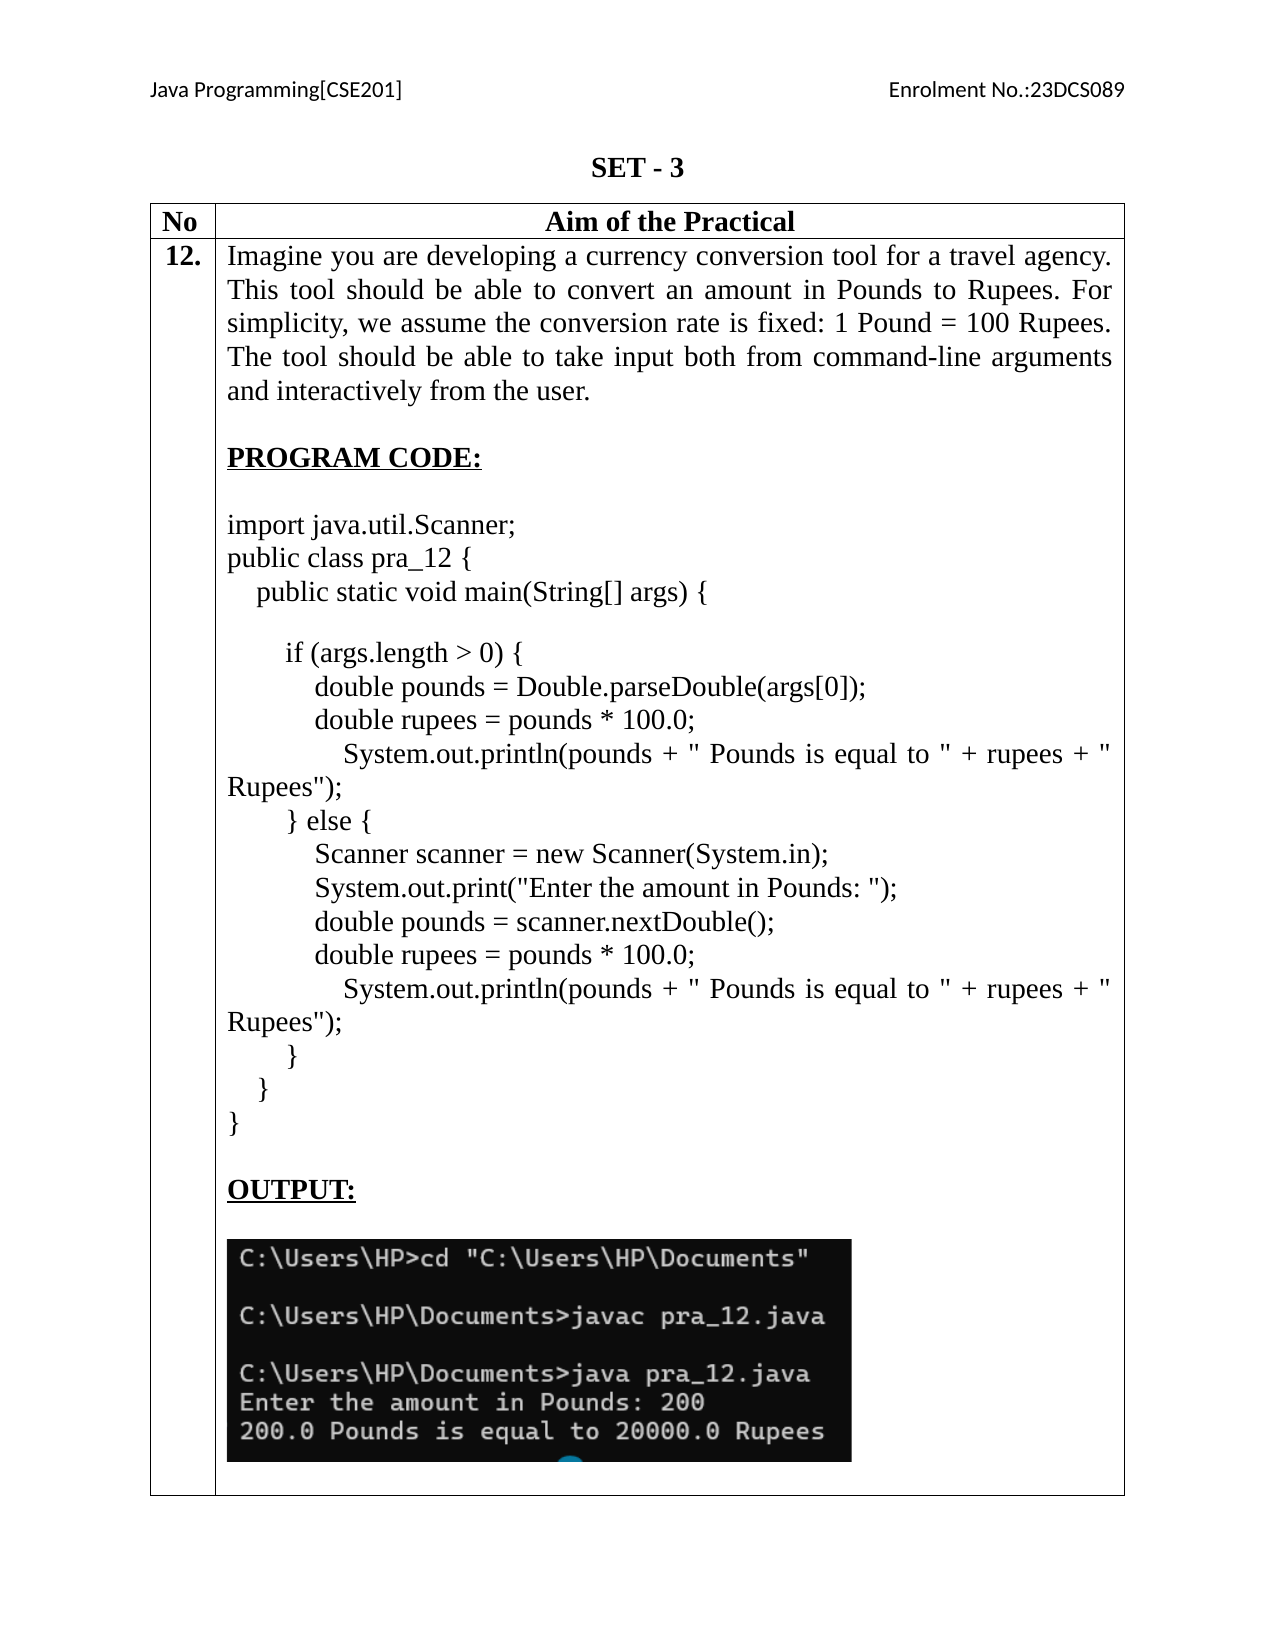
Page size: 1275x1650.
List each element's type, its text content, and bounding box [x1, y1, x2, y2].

text SET - 3 [150, 150, 1125, 183]
table_header No [151, 204, 215, 237]
table_header Aim of the Practical [216, 204, 1124, 237]
table_cell 12. [151, 239, 215, 1495]
picture [226, 1239, 852, 1462]
